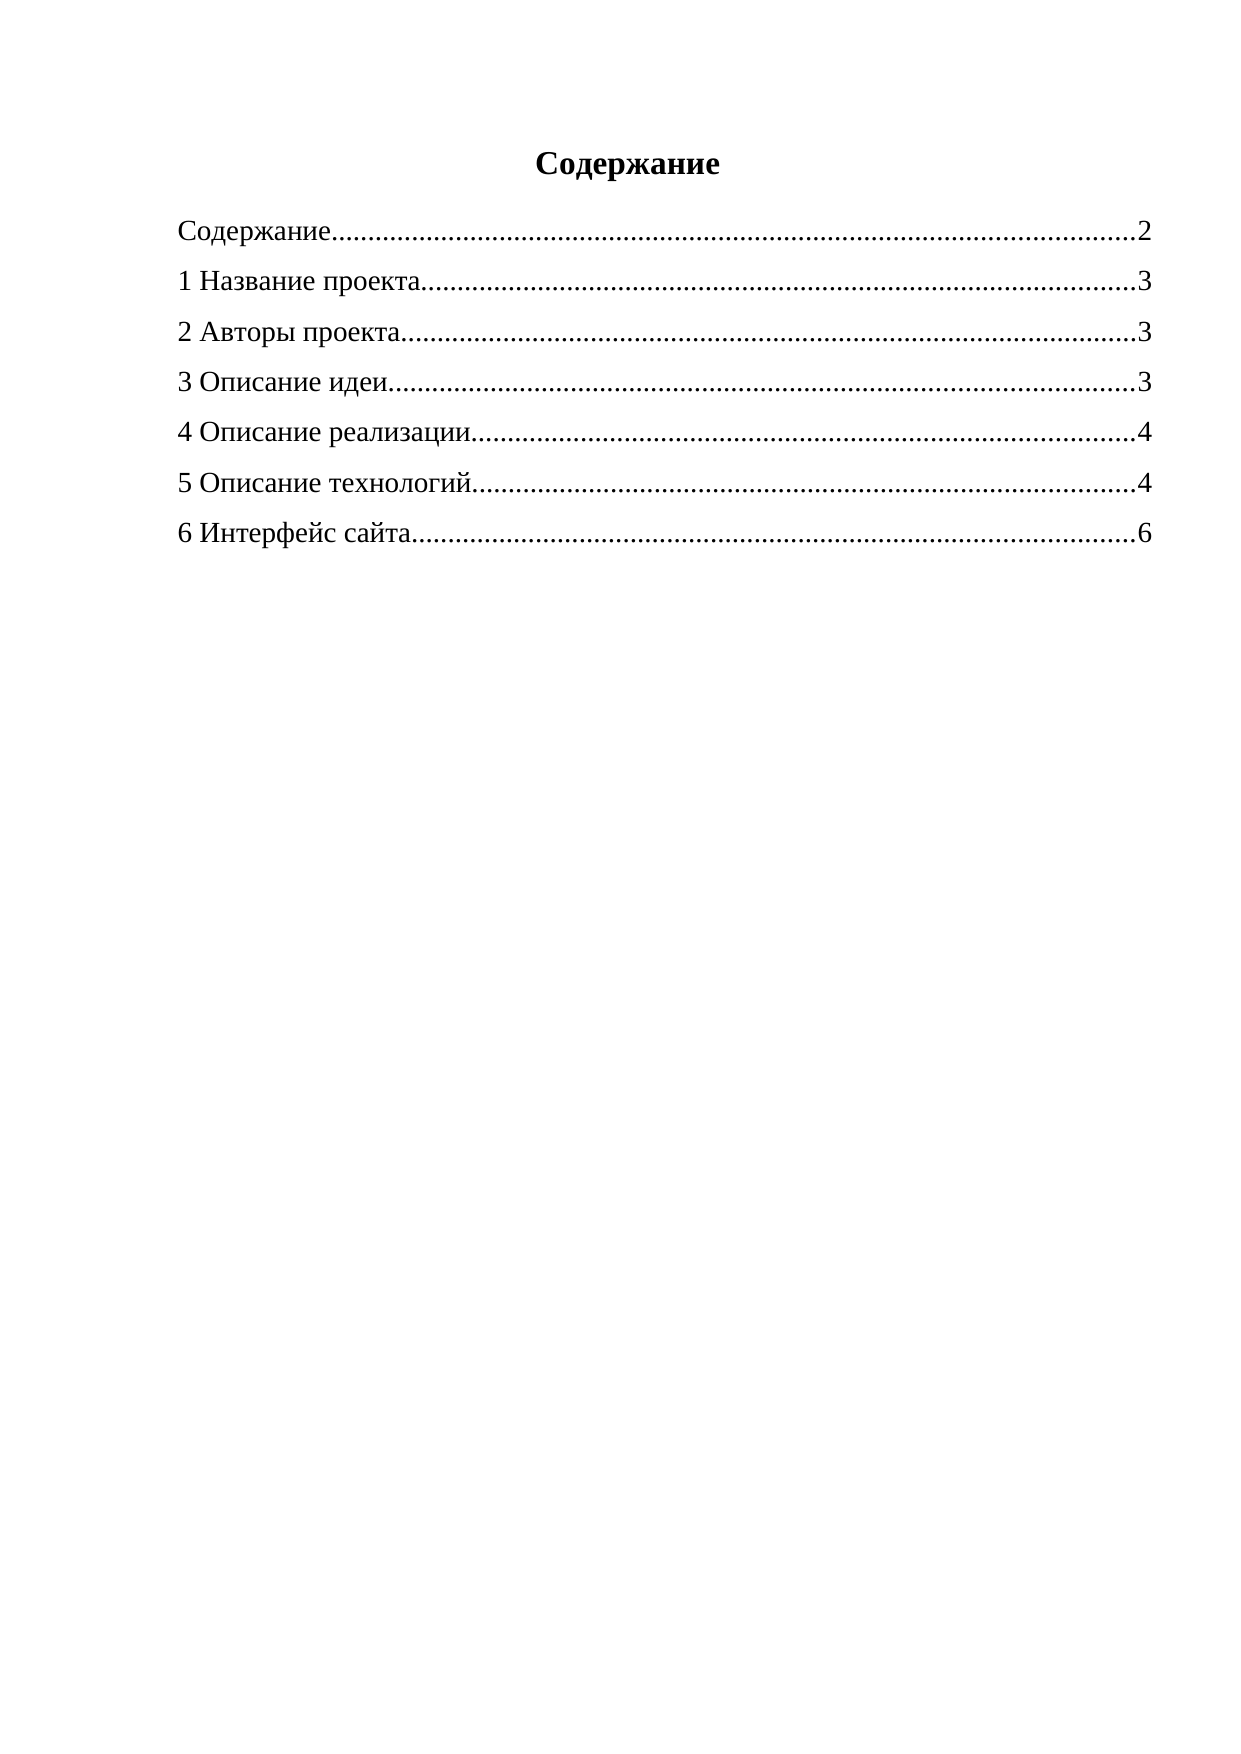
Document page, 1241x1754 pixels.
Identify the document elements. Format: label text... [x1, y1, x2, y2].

text 2 Авторы проекта 3 [177, 314, 1152, 347]
text 6 Интерфейс сайта 6 [177, 515, 1152, 548]
text Содержание [103, 143, 1152, 181]
text 5 Описание технологий 4 [177, 465, 1152, 498]
text Содержание 2 [177, 213, 1152, 247]
text 3 Описание идеи 3 [177, 364, 1152, 398]
text 1 Название проекта 3 [177, 263, 1152, 297]
text 4 Описание реализации 4 [177, 414, 1152, 448]
